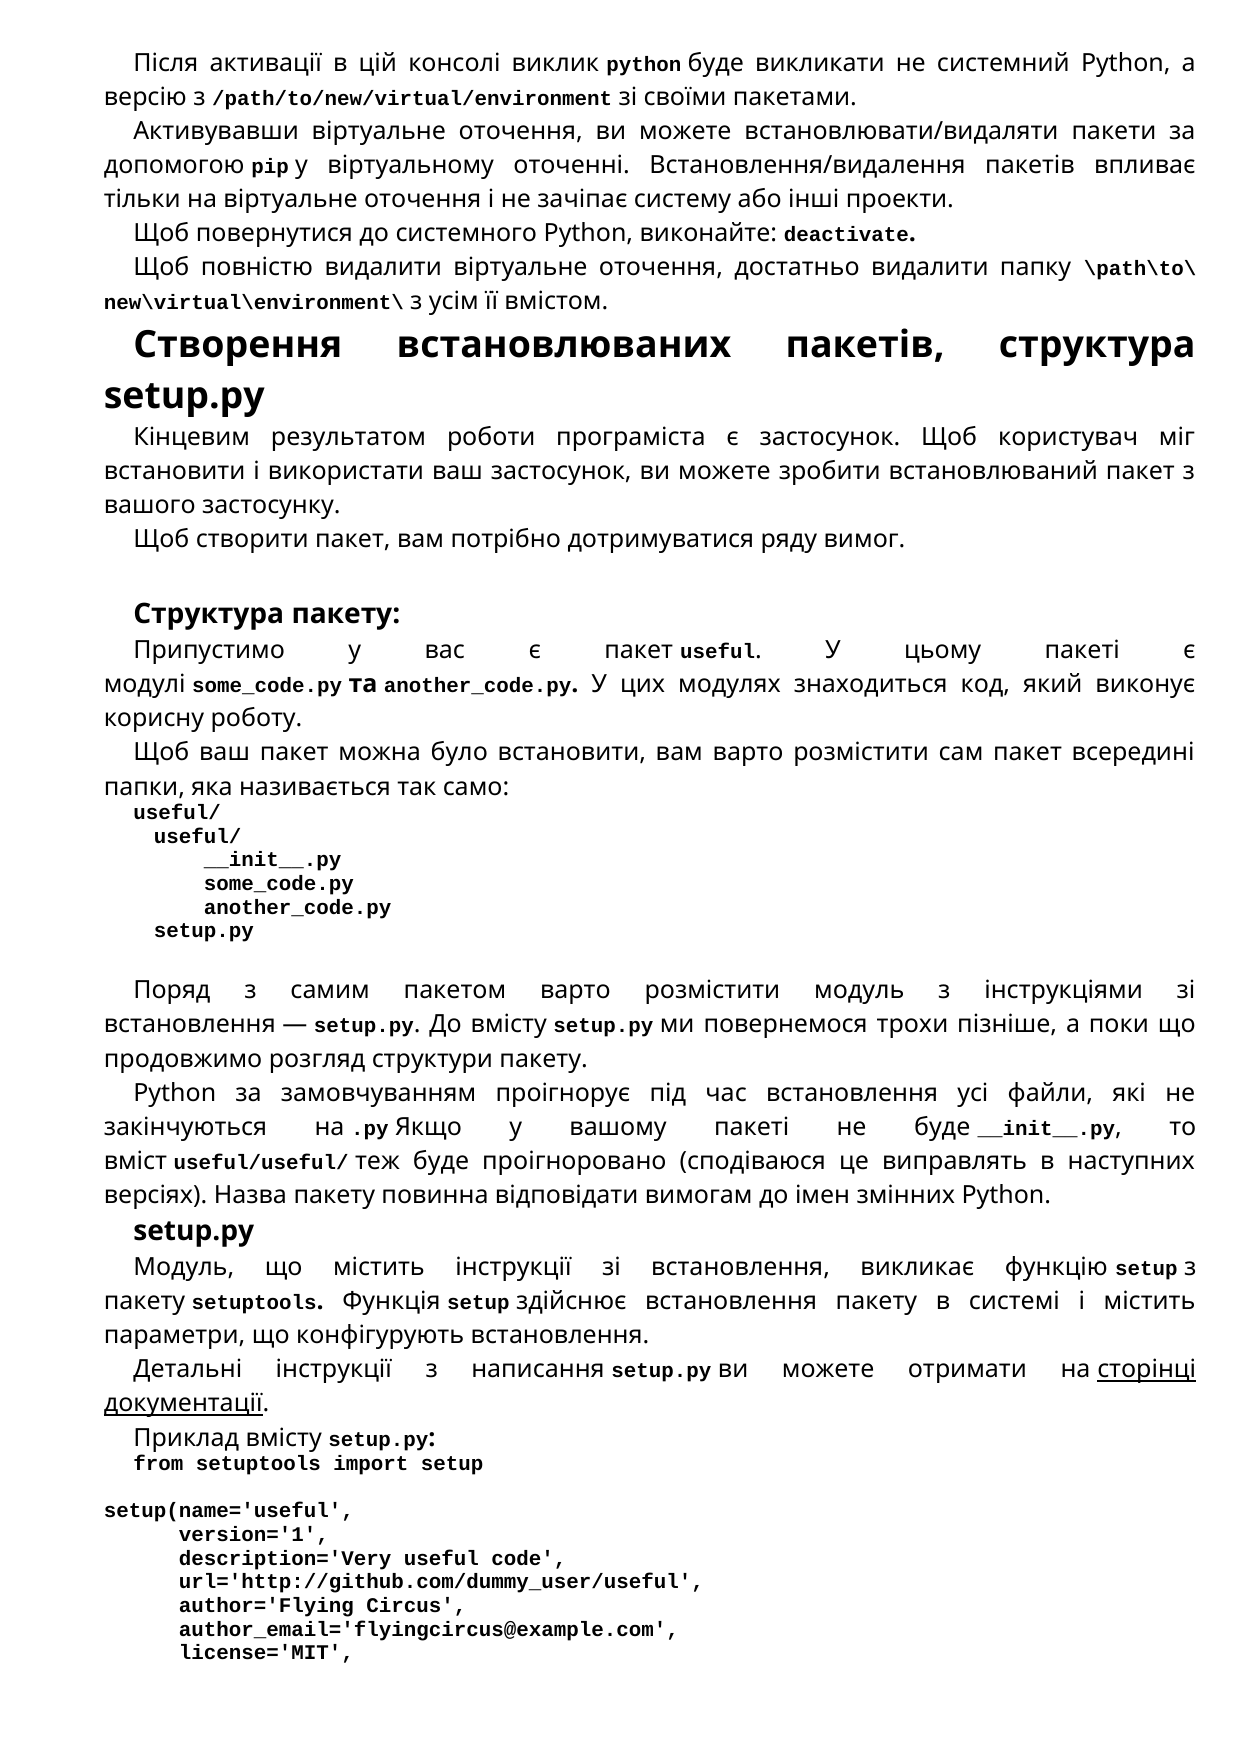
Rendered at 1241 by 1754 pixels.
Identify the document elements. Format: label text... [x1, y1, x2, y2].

text Створення встановлюваних пакетів, структура setup.py​ [103, 317, 1196, 419]
text Python за замовчуванням проігнорує під час встановлення усі файли, які не закінчуються на .py Якщо у вашому пакеті не буде __init__.py, то вміст useful/useful/ теж буде проігноровано (сподіваюся це виправлять в наступних версіях). Назва пакету повинна відповідати вимогам до імен змінних Python. [103, 1074, 1196, 1211]
text Щоб створити пакет, вам потрібно дотримуватися ряду вимог. [103, 521, 1196, 555]
text Активувавши віртуальне оточення, ви можете встановлювати/видаляти пакети за допомогою pip у віртуальному оточенні. Встановлення/видалення пакетів впливає тільки на віртуальне оточення і не зачіпає систему або інші проекти. [103, 112, 1196, 215]
text Щоб ваш пакет можна було встановити, вам варто розмістити сам пакет всередині папки, яка називається так само: [103, 734, 1196, 802]
text Модуль, що містить інструкції зі встановлення, викликає функцію setup з пакету setuptools. Функція setup здійснює встановлення пакету в системі і містить параметри, що конфігурують встановлення. [103, 1249, 1196, 1351]
text Після активації в цій консолі виклик python буде викликати не системний Python, а версію з /path/to/new/virtual/environment зі своїми пакетами. [103, 44, 1196, 112]
text Детальні інструкції з написання setup.py ви можете отримати на сторінці документації. [103, 1351, 1196, 1419]
text Кінцевим результатом роботи програміста є застосунок. Щоб користувач міг встановити і використати ваш застосунок, ви можете зробити встановлюваний пакет з вашого застосунку. [103, 419, 1196, 521]
text setup.py​ [103, 1211, 1196, 1249]
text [103, 1453, 1196, 1666]
text Поряд з самим пакетом варто розмістити модуль з інструкціями зі встановлення — setup.py. До вмісту setup.py ми повернемося трохи пізніше, а поки що продовжимо розгляд структури пакету. [103, 972, 1196, 1074]
text Щоб повністю видалити віртуальне оточення, достатньо видалити папку \path\to\new\virtual\environment\ з усім її вмістом. [103, 249, 1196, 317]
text Щоб повернутися до системного Python, виконайте: deactivate. [103, 215, 1196, 249]
text useful/ useful/ __init__.py some_code.py another_code.py setup.py [103, 802, 1196, 972]
text Припустимо у вас є пакет useful. У цьому пакеті є модулі some_code.py та another_code.py. У цих модулях знаходиться код, який виконує корисну роботу. [103, 632, 1196, 734]
text Приклад вмісту setup.py: [103, 1419, 1196, 1453]
text Структура пакету:​ [103, 593, 1196, 632]
